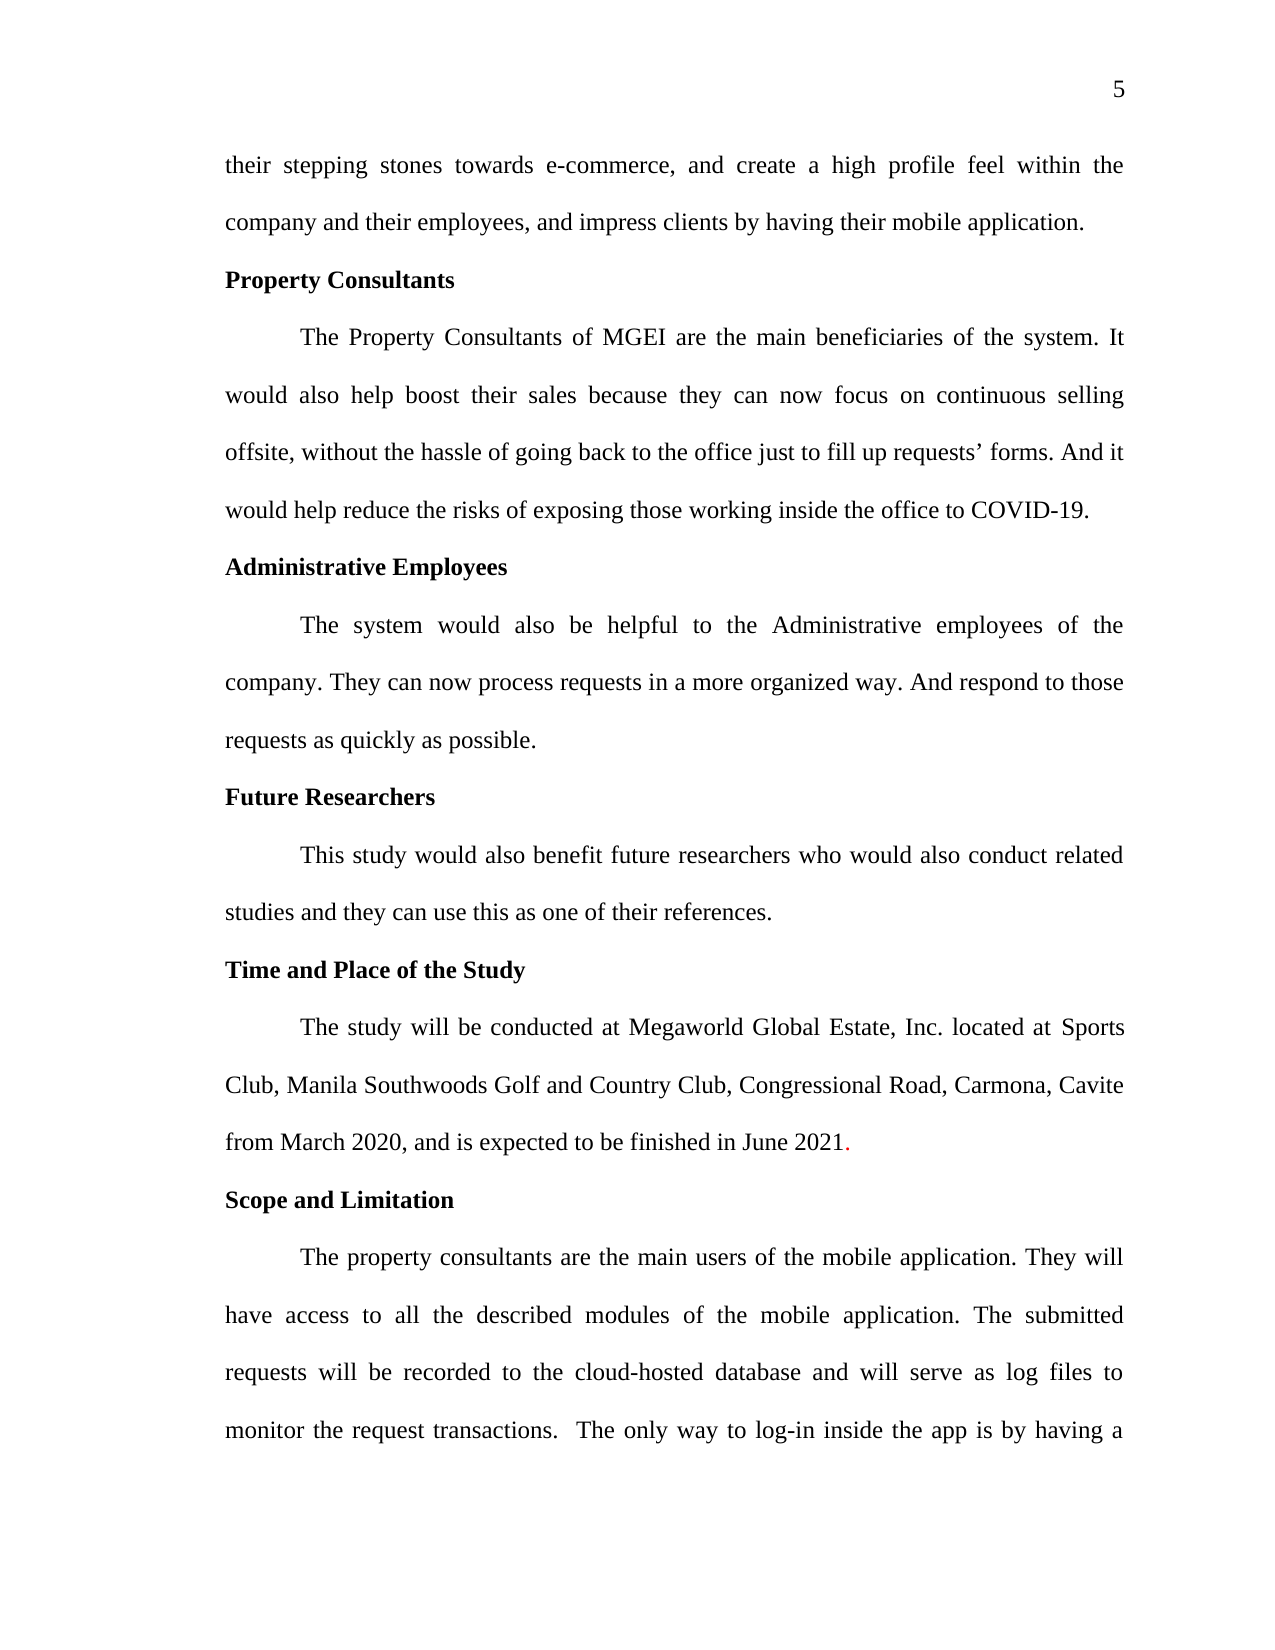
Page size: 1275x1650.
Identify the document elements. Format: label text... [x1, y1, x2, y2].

text Future Researchers [225, 782, 1125, 811]
text The system would also be helpful to the Administrative employees of the company. They can now process requests in a more organized way. And respond to those requests as quickly as possible. [225, 610, 1125, 754]
text Administrative Employees [225, 552, 1125, 581]
text Scope and Limitation [225, 1185, 1125, 1214]
text This study would also benefit future researchers who would also conduct related studies and they can use this as one of their references. [225, 840, 1125, 926]
text Time and Place of the Study [225, 955, 1125, 984]
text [225, 150, 1125, 236]
text The Property Consultants of MGEI are the main beneficiaries of the system. It would also help boost their sales because they can now focus on continuous selling offsite, without the hassle of going back to the office just to fill up requests’ forms. And it would help reduce the risks of exposing those working inside the office to COVID-19. [225, 322, 1125, 524]
text The study will be conducted at Megaworld Global Estate, Inc. located at Sports Club, Manila Southwoods Golf and Country Club, Congressional Road, Carmona, Cavite from March 2020, and is expected to be finished in June 2021. [225, 1012, 1125, 1156]
text Property Consultants [225, 265, 1125, 294]
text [225, 1242, 1125, 1444]
